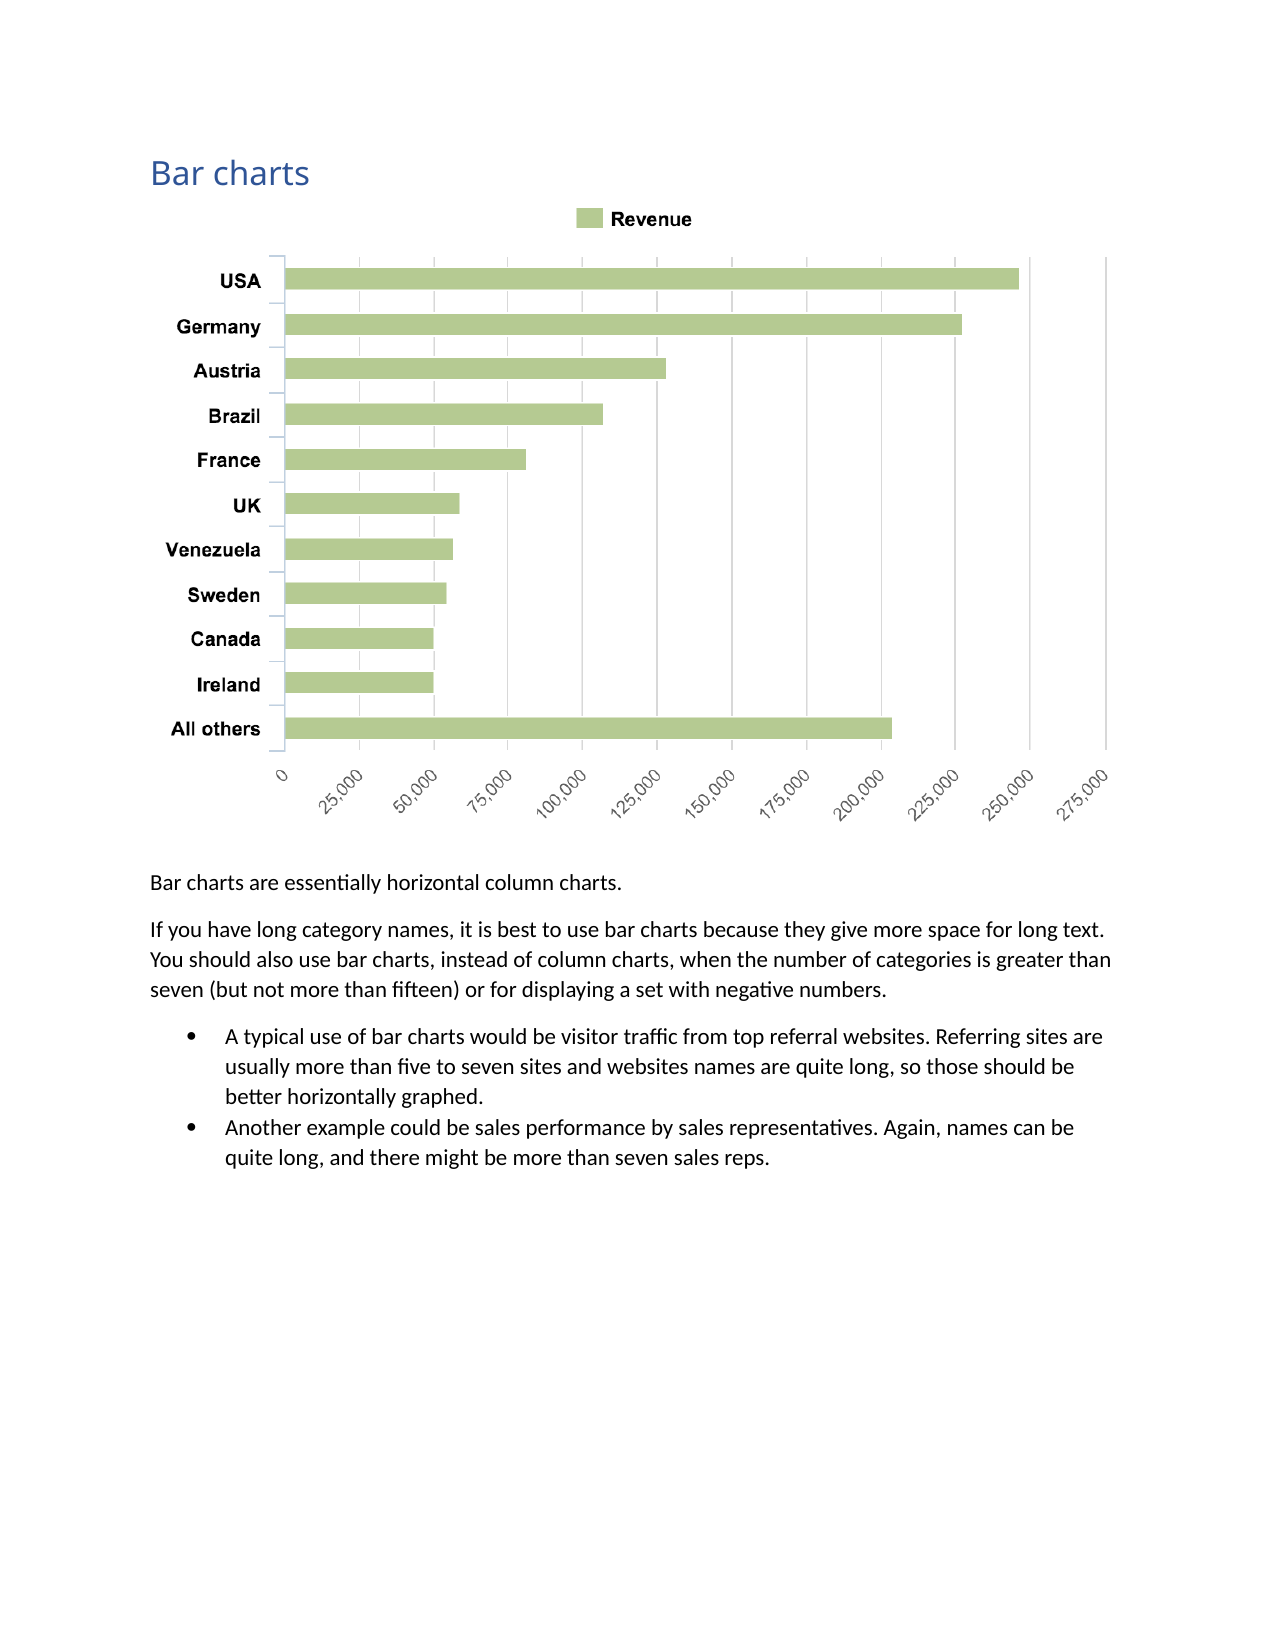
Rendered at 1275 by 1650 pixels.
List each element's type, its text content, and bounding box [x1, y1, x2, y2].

picture [150, 198, 1125, 849]
subtitle Bar charts [150, 150, 1125, 195]
list A typical use of bar charts would be visitor traffic from top referral websites. Referring sites are usually more than five to seven sites and websites names are quite long, so those should be better horizontally graphed. [187, 1022, 1125, 1110]
text Bar charts are essentially horizontal column charts. [150, 868, 1125, 896]
list Another example could be sales performance by sales representatives. Again, names can be quite long, and there might be more than seven sales reps. [187, 1113, 1125, 1171]
text If you have long category names, it is best to use bar charts because they give more space for long text. You should also use bar charts, instead of column charts, when the number of categories is greater than seven (but not more than fifteen) or for displaying a set with negative numbers. [150, 915, 1125, 1003]
